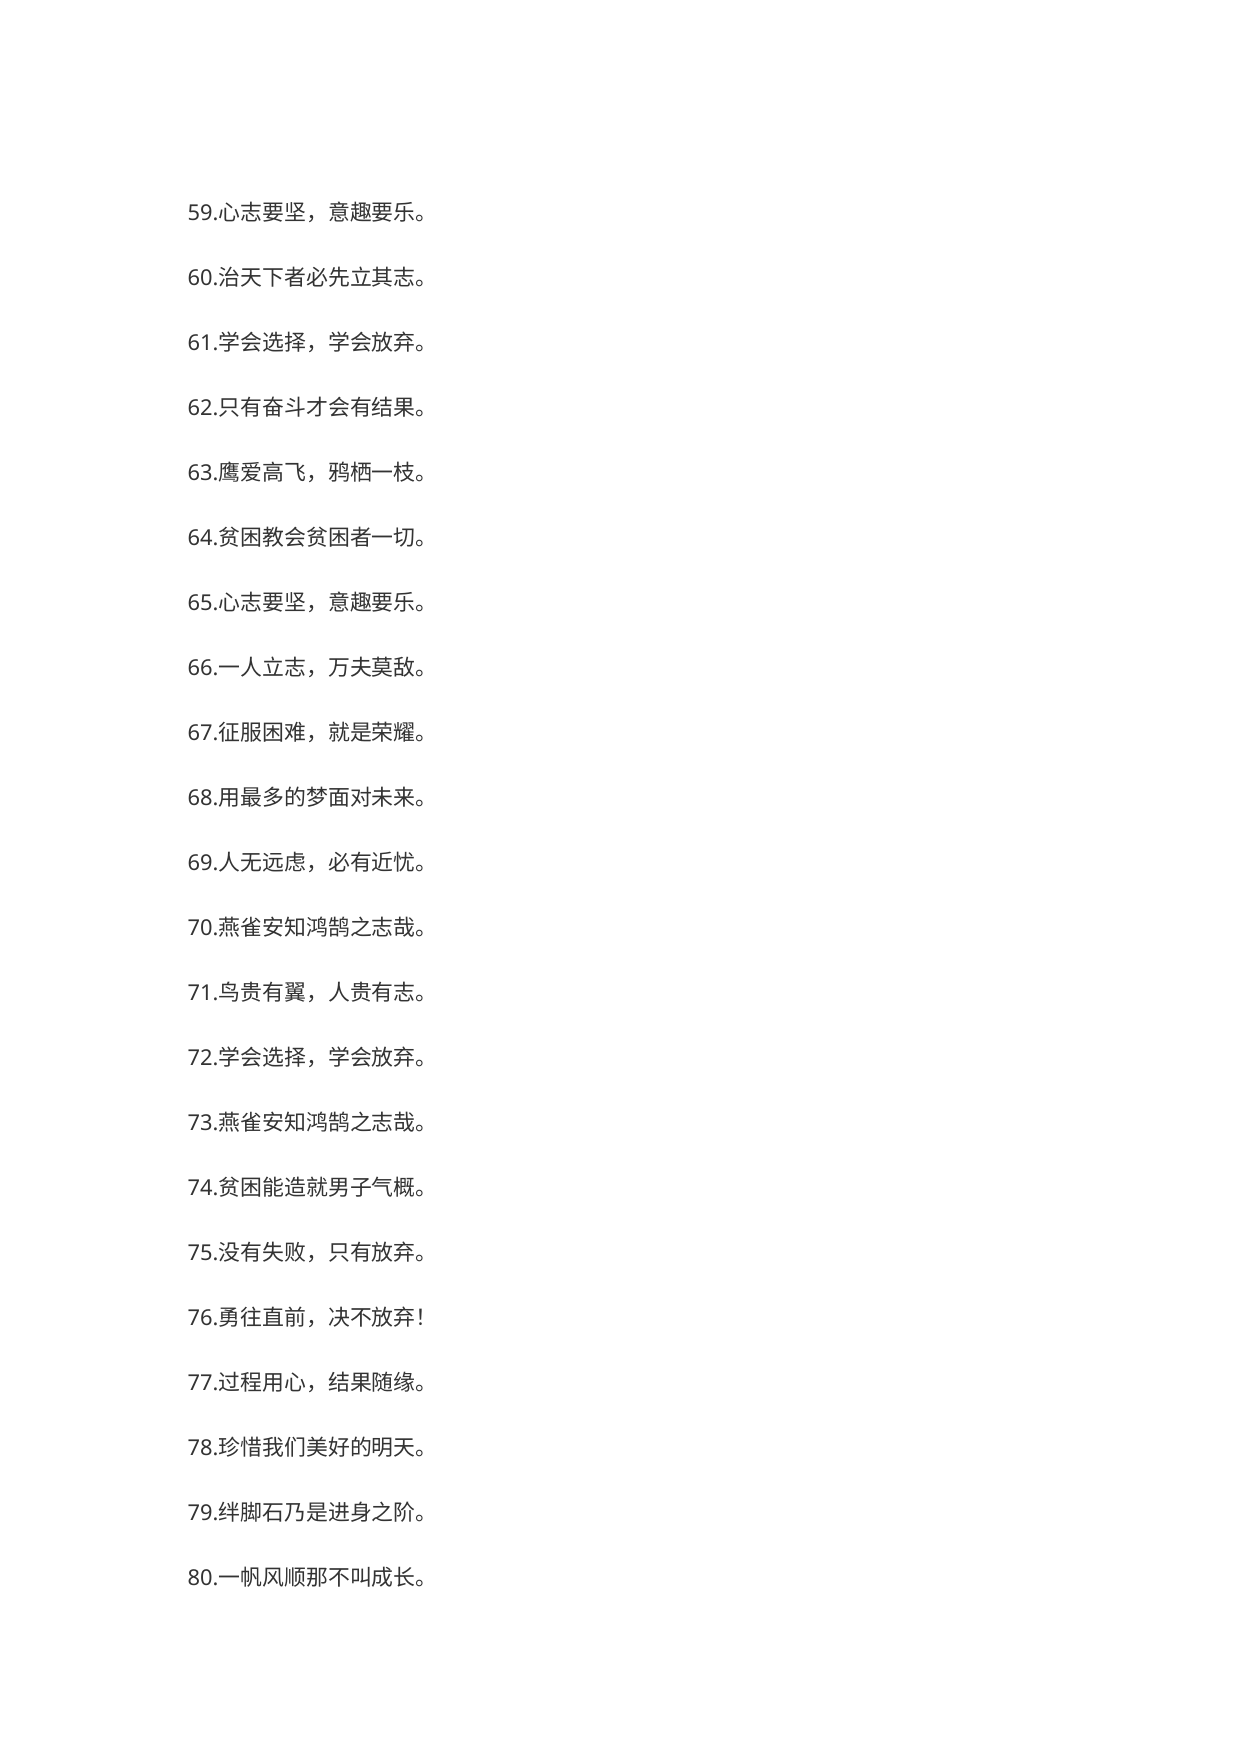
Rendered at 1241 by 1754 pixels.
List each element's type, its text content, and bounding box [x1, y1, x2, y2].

text 62.只有奋斗才会有结果。 [187, 389, 1053, 422]
text 78.珍惜我们美好的明天。 [187, 1429, 1053, 1462]
text 73.燕雀安知鸿鹄之志哉。 [187, 1104, 1053, 1137]
text 69.人无远虑，必有近忧。 [187, 844, 1053, 877]
text 67.征服困难，就是荣耀。 [187, 714, 1053, 747]
text 59.心志要坚，意趣要乐。 [187, 194, 1053, 227]
text 65.心志要坚，意趣要乐。 [187, 584, 1053, 617]
text 60.治天下者必先立其志。 [187, 259, 1053, 292]
text 61.学会选择，学会放弃。 [187, 324, 1053, 357]
text 79.绊脚石乃是进身之阶。 [187, 1494, 1053, 1527]
text 72.学会选择，学会放弃。 [187, 1039, 1053, 1072]
text 68.用最多的梦面对未来。 [187, 779, 1053, 812]
text 71.鸟贵有翼，人贵有志。 [187, 974, 1053, 1007]
text 64.贫困教会贫困者一切。 [187, 519, 1053, 552]
text 66.一人立志，万夫莫敌。 [187, 649, 1053, 682]
text 77.过程用心，结果随缘。 [187, 1364, 1053, 1397]
text 74.贫困能造就男子气概。 [187, 1169, 1053, 1202]
text 76.勇往直前，决不放弃！ [187, 1299, 1053, 1332]
text 70.燕雀安知鸿鹄之志哉。 [187, 909, 1053, 942]
text 75.没有失败，只有放弃。 [187, 1234, 1053, 1267]
text 63.鹰爱高飞，鸦栖一枝。 [187, 454, 1053, 487]
text 80.一帆风顺那不叫成长。 [187, 1559, 1053, 1592]
